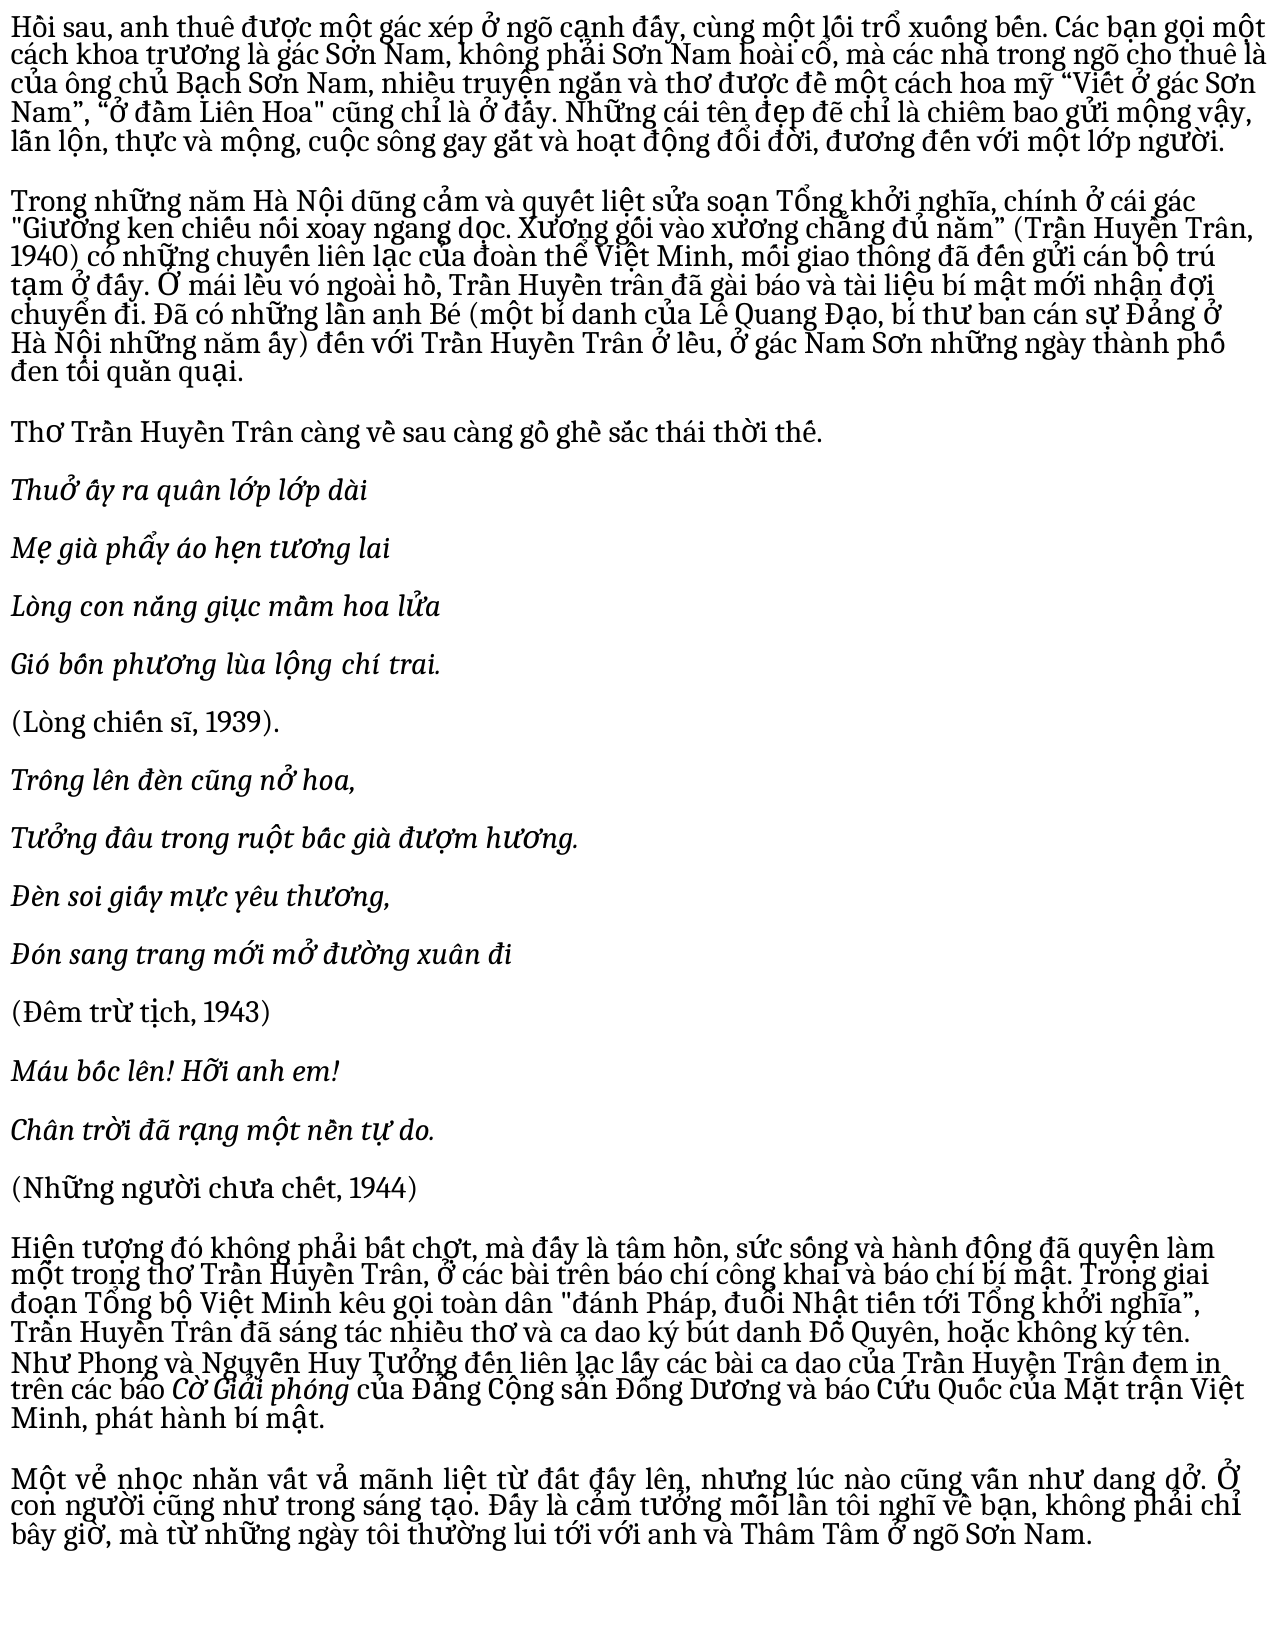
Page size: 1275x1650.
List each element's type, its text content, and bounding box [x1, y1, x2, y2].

text Trong những năm Hà Nội dũng cảm và quyết liệt sửa soạn Tổng khởi nghĩa, chính ở cái gác "Giường ken chiếu nối xoay ngang dọc. Xương gối vào xương chẳng đủ nằm” (Trần Huyền Trân, 1940) có những chuyến liên lạc của đoàn thể Việt Minh, mối giao thông đã đến gửi cán bộ trú tạm ở đấy. Ở mái lều vó ngoài hồ, Trần Huyền trân đã gài báo và tài liệu bí mật mới nhận đợi chuyển đi. Đã có những lần anh Bé (một bí danh của Lê Quang Đạo, bí thư ban cán sự Đảng ở Hà Nội những năm ấy) đến với Trần Huyền Trân ở lều, ở gác Nam Sơn những ngày thành phố đen tối quằn quại. [10, 188, 1261, 390]
text Máu bốc lên! Hỡi anh em! [10, 1053, 1275, 1089]
text Thuở ấy ra quân lớp lớp dài Mẹ già phẩy áo hẹn tương lai [10, 472, 406, 566]
text Một vẻ nhọc nhằn vất vả mãnh liệt từ đất đấy lên, nhưng lúc nào cũng vẫn như dang dở. Ở con người cũng như trong sáng tạo. Đấy là cảm tưởng mỗi lần tôi nghĩ về bạn, không phải chỉ bây giờ, mà từ những ngày tôi thường lui tới với anh và Thâm Tâm ở ngõ Sơn Nam. [10, 1466, 1242, 1552]
text Như Phong và Nguyễn Huy Tưởng đến liên lạc lấy các bài ca dao của Trần Huyền Trân đem in trên các báo Cờ Giải phóng của Đảng Cộng sản Đông Dương và báo Cứu Quốc của Mặt trận Việt Minh, phát hành bí mật. [10, 1350, 1260, 1436]
text Chân trời đã rạng một nền tự do. [10, 1112, 1275, 1148]
text Thơ Trần Huyền Trân càng về sau càng gồ ghề sắc thái thời thế. [10, 414, 1275, 450]
text Tưởng đâu trong ruột bấc già đượm hương. Đèn soi giấy mực yêu thương, [10, 820, 579, 914]
text Lòng con nắng giục mầm hoa lửa Gió bốn phương lùa lộng chí trai. (Lòng chiến sĩ, 1939). [10, 588, 441, 740]
text Hiện tượng đó không phải bất chợt, mà đấy là tâm hồn, sức sống và hành động đã quyện làm một trong thơ Trần Huyền Trân, ở các bài trên báo chí công khai và báo chí bí mật. Trong giai đoạn Tổng bộ Việt Minh kêu gọi toàn dân "đánh Pháp, đuổi Nhật tiến tới Tổng khởi nghĩa”, Trần Huyền Trân đã sáng tác nhiều thơ và ca dao ký bút danh Đỗ Quyên, hoặc không ký tên. [10, 1235, 1246, 1350]
text Đón sang trang mới mở đường xuân đi [10, 936, 1275, 972]
text (Đêm trừ tịch, 1943) [10, 995, 1275, 1031]
text Trông lên đèn cũng nở hoa, [10, 762, 1275, 798]
text (Những người chưa chết, 1944) [10, 1171, 1275, 1207]
text Hồi sau, anh thuê được một gác xép ở ngõ cạnh đấy, cùng một lối trổ xuống bến. Các bạn gọi một cách khoa trương là gác Sơn Nam, không phải Sơn Nam hoài cổ, mà các nhà trong ngõ cho thuê là của ông chủ Bạch Sơn Nam, nhiều truyện ngắn và thơ được đề một cách hoa mỹ “Viết ở gác Sơn Nam”, “ở đầm Liên Hoa" cũng chỉ là ở đấy. Những cái tên đẹp đẽ chỉ là chiêm bao gửi mộng vậy, lẫn lộn, thực và mộng, cuộc sông gay gắt và hoạt động đổi đời, đương đến với một lớp người. [10, 15, 1272, 159]
